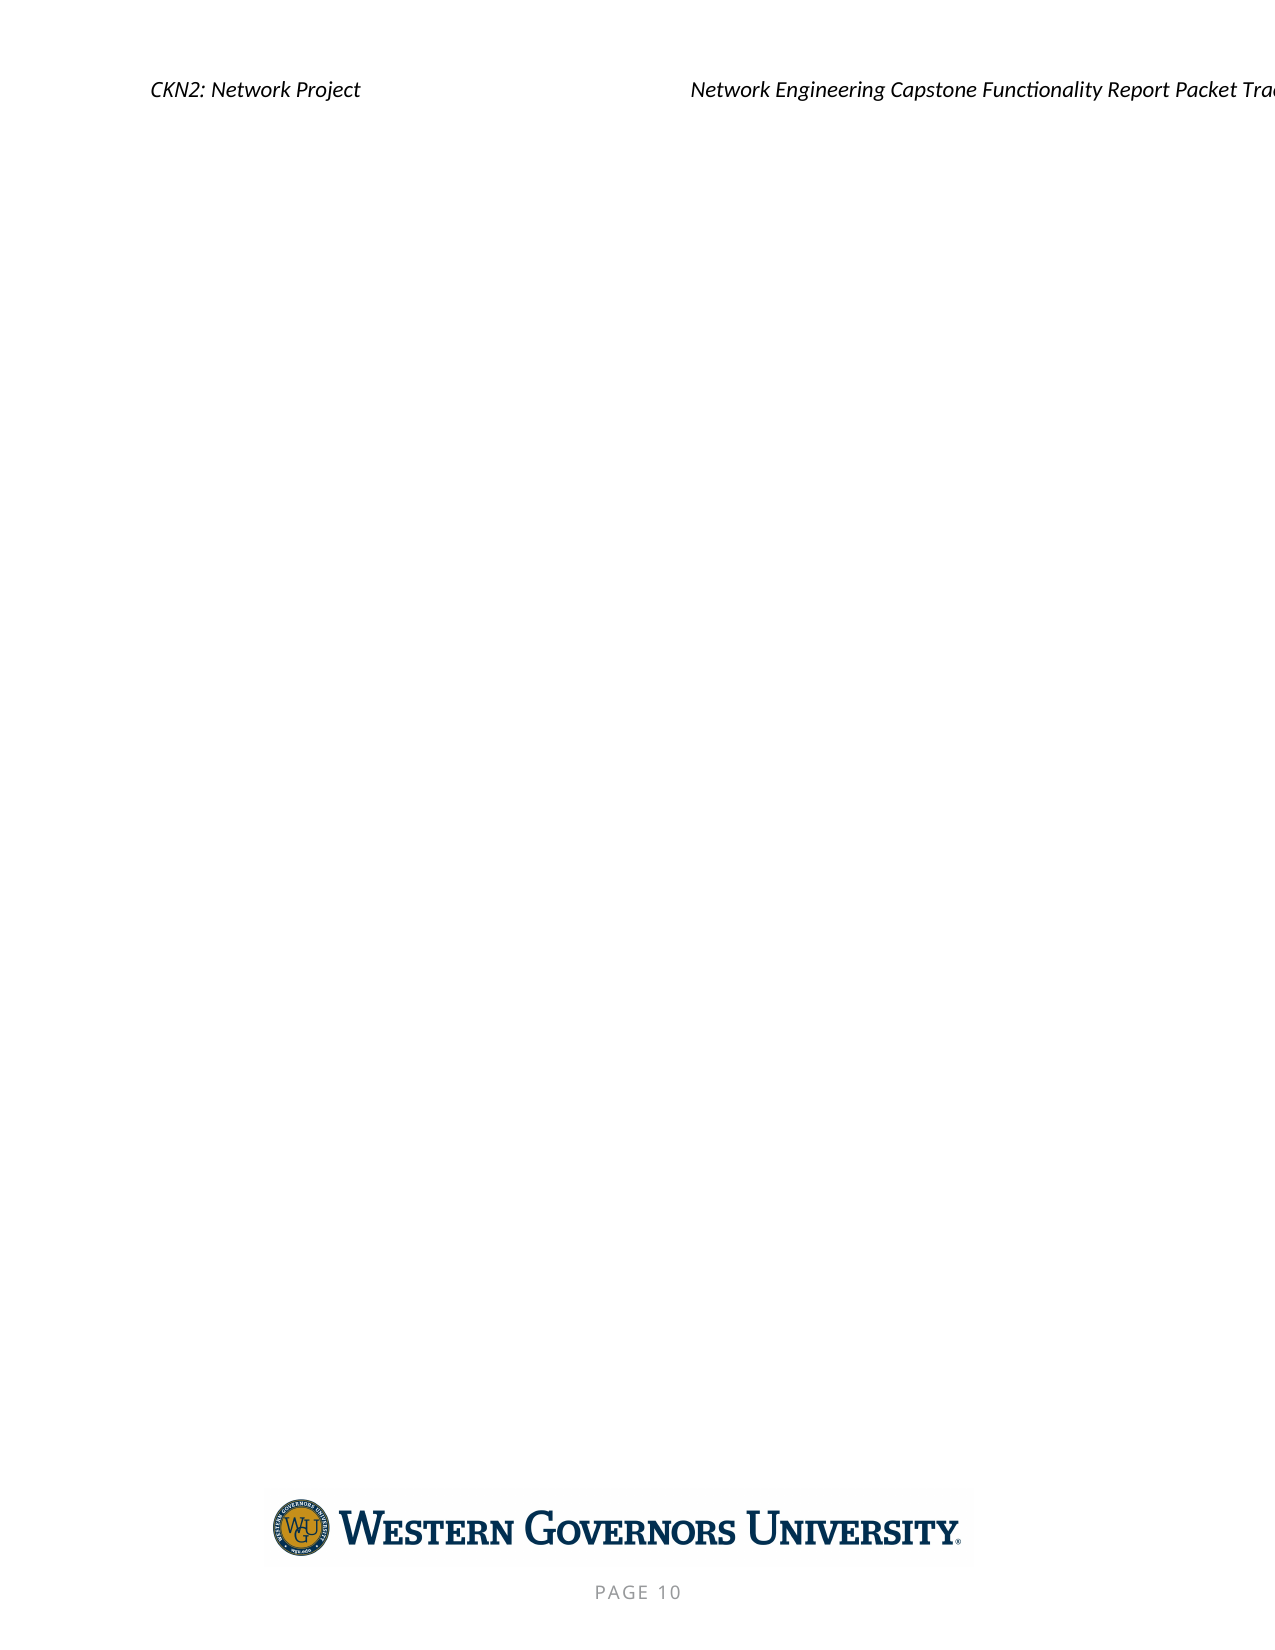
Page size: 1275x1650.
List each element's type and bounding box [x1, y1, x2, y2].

picture [263, 1488, 974, 1567]
